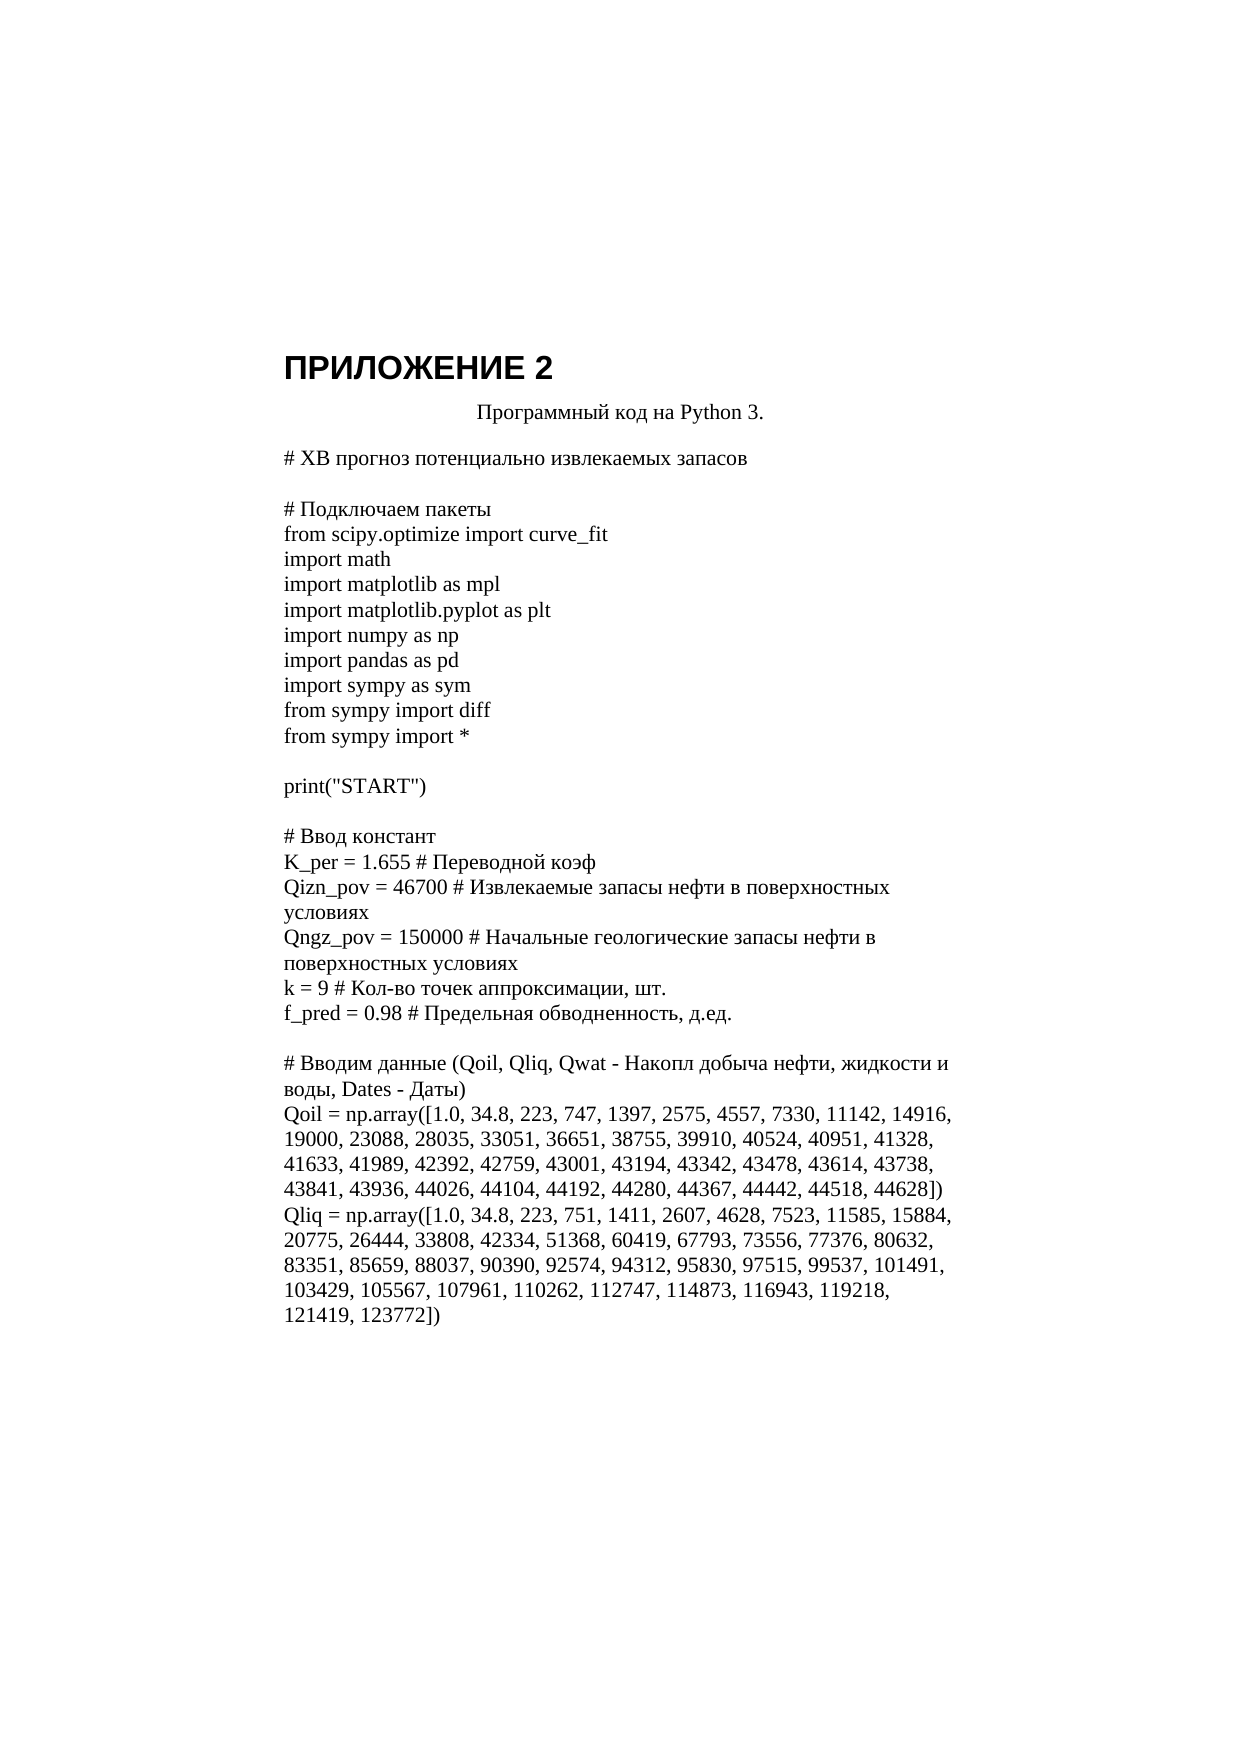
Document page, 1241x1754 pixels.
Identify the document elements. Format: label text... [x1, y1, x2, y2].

text from scipy.optimize import curve_fit [283, 521, 957, 546]
text Qizn_pov = 46700 # Извлекаемые запасы нефти в поверхностных условиях [283, 874, 957, 924]
text print("START") [283, 773, 957, 798]
text from sympy import diff [283, 697, 957, 723]
text Qliq = np.array([1.0, 34.8, 223, 751, 1411, 2607, 4628, 7523, 11585, 15884, 20775, 26444, 33808, 42334, 51368, 60419, 67793, 73556, 77376, 80632, 83351, 85659, 88037, 90390, 92574, 94312, 95830, 97515, 99537, 101491, 103429, 105567, 107961, 110262, 112747, 114873, 116943, 119218, 121419, 123772]) [283, 1202, 957, 1328]
text # ХВ прогноз потенциально извлекаемых запасов [283, 445, 957, 471]
text # Подключаем пакеты [283, 496, 957, 521]
text # Вводим данные (Qoil, Qliq, Qwat - Накопл добыча нефти, жидкости и воды, Dates - Даты) [283, 1050, 957, 1101]
text Qngz_pov = 150000 # Начальные геологические запасы нефти в поверхностных условиях [283, 924, 957, 975]
text import math [283, 546, 957, 571]
text import sympy as sym [283, 672, 957, 697]
text Программный код на Python 3. [283, 399, 957, 424]
text import numpy as np [283, 622, 957, 647]
text k = 9 # Кол-во точек аппроксимации, шт. [283, 975, 957, 1000]
text Qoil = np.array([1.0, 34.8, 223, 747, 1397, 2575, 4557, 7330, 11142, 14916, 19000, 23088, 28035, 33051, 36651, 38755, 39910, 40524, 40951, 41328, 41633, 41989, 42392, 42759, 43001, 43194, 43342, 43478, 43614, 43738, 43841, 43936, 44026, 44104, 44192, 44280, 44367, 44442, 44518, 44628]) [283, 1101, 957, 1202]
text # Ввод констант [283, 823, 957, 849]
text K_per = 1.655 # Переводной коэф [283, 849, 957, 874]
text import pandas as pd [283, 647, 957, 672]
text import matplotlib as mpl [283, 571, 957, 597]
text from sympy import * [283, 723, 957, 748]
subtitle ПРИЛОЖЕНИЕ 2 [283, 348, 957, 387]
text f_pred = 0.98 # Предельная обводненность, д.ед. [283, 1000, 957, 1025]
text import matplotlib.pyplot as plt [283, 597, 957, 622]
